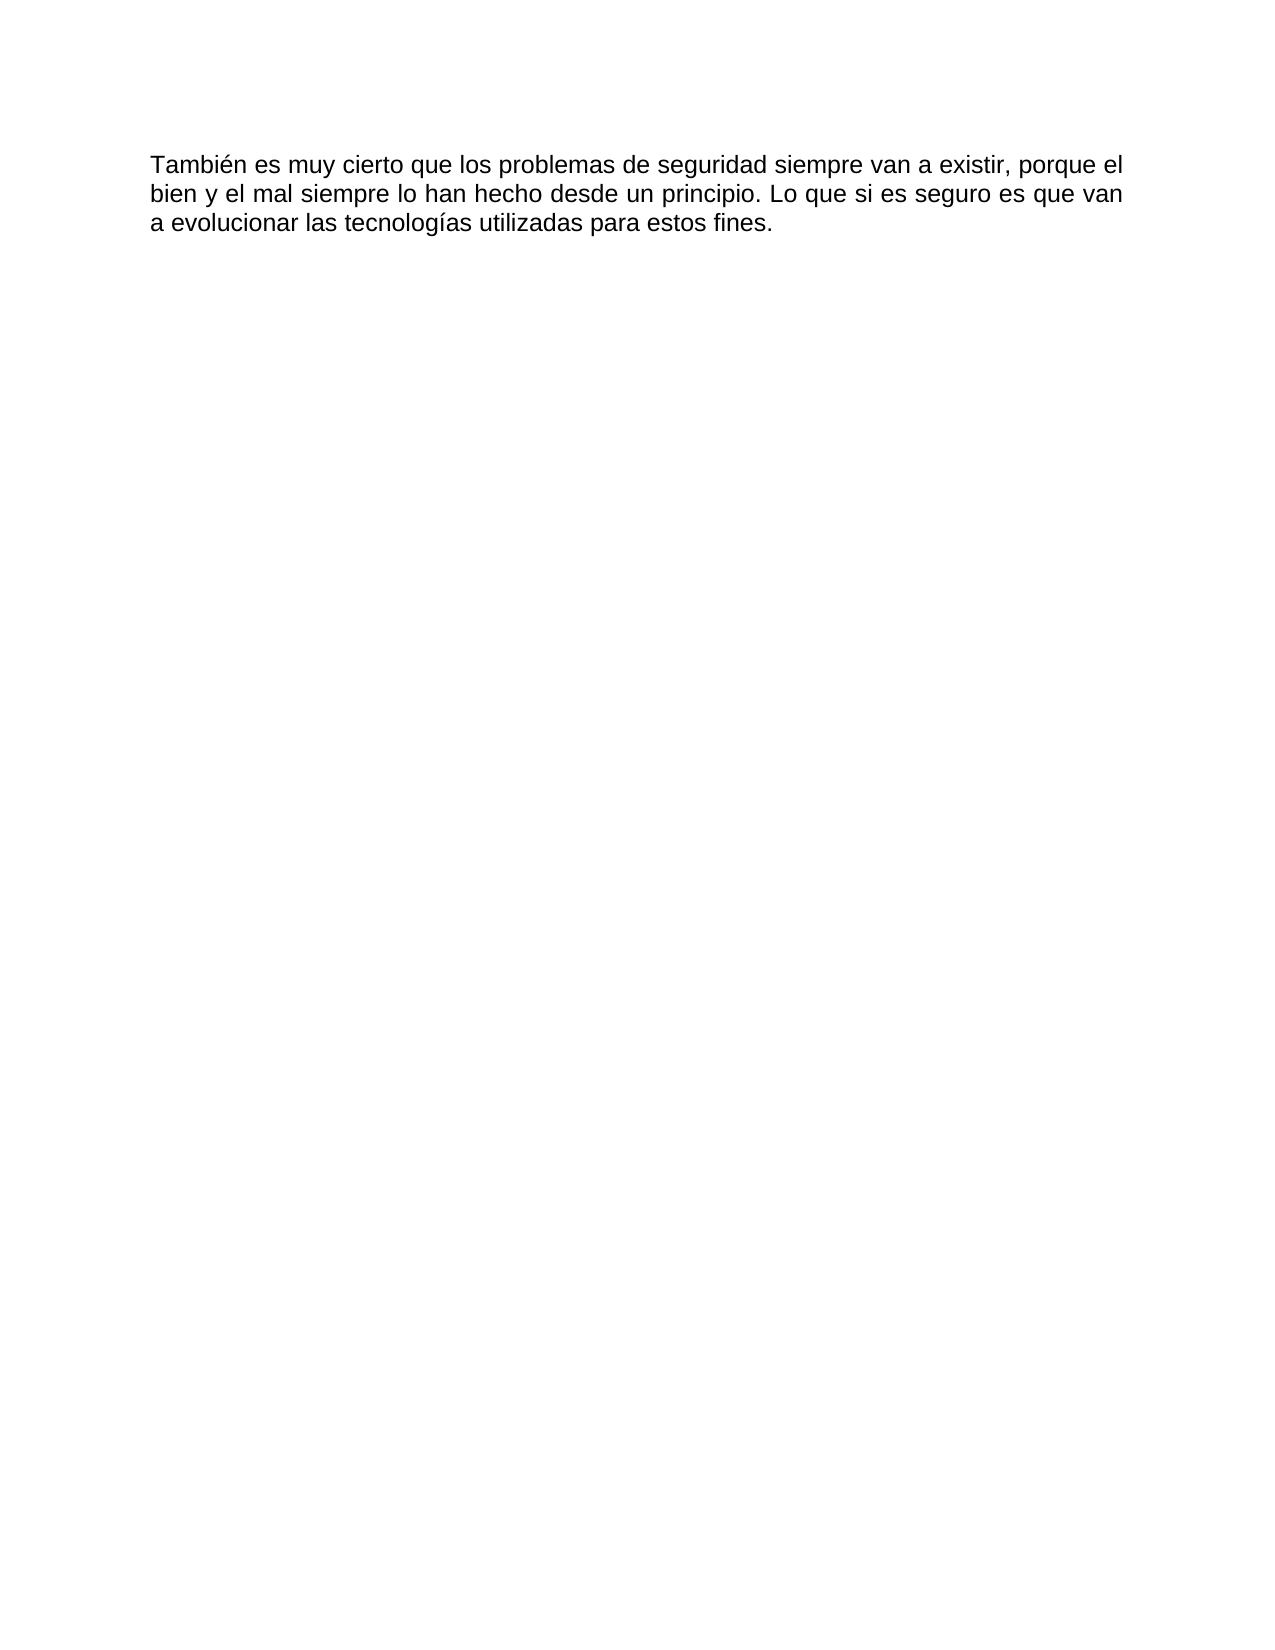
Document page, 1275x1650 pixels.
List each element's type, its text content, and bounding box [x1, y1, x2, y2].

text También es muy cierto que los problemas de seguridad siempre van a existir, porque el bien y el mal siempre lo han hecho desde un principio. Lo que si es seguro es que van a evolucionar las tecnologías utilizadas para estos fines. [150, 150, 1125, 236]
